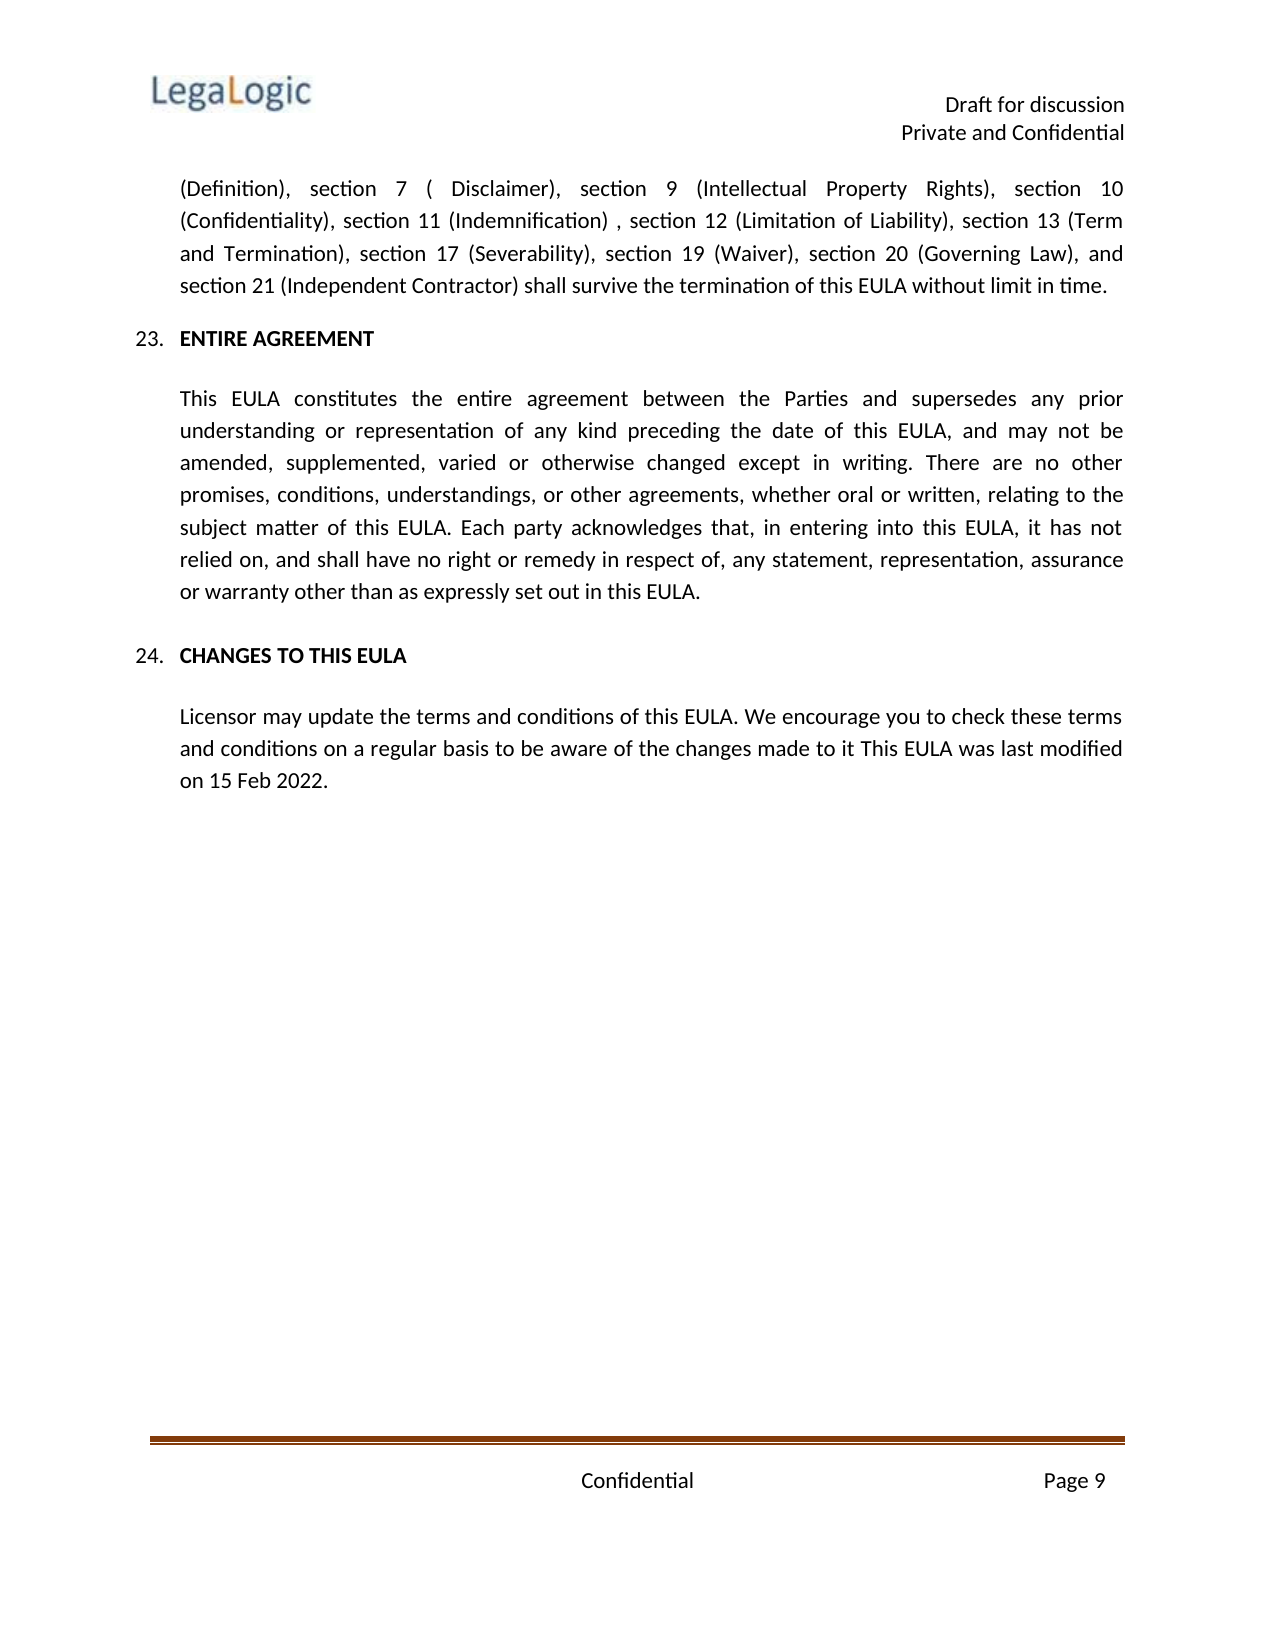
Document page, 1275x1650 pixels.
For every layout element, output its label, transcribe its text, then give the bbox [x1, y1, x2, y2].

list CHANGES TO THIS EULA [135, 642, 1125, 669]
list ENTIRE AGREEMENT [135, 324, 1125, 352]
text Licensor may update the terms and conditions of this EULA. We encourage you to check these terms and conditions on a regular basis to be aware of the changes made to it This EULA was last modified on 15 Feb 2022. [179, 702, 1125, 794]
text This EULA constitutes the entire agreement between the Parties and supersedes any prior understanding or representation of any kind preceding the date of this EULA, and may not be amended, supplemented, varied or otherwise changed except in writing. There are no other promises, conditions, understandings, or other agreements, whether oral or written, relating to the subject matter of this EULA. Each party acknowledges that, in entering into this EULA, it has not relied on, and shall have no right or remedy in respect of, any statement, representation, assurance or warranty other than as expressly set out in this EULA. [179, 384, 1125, 605]
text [179, 174, 1125, 299]
picture [150, 75, 316, 113]
